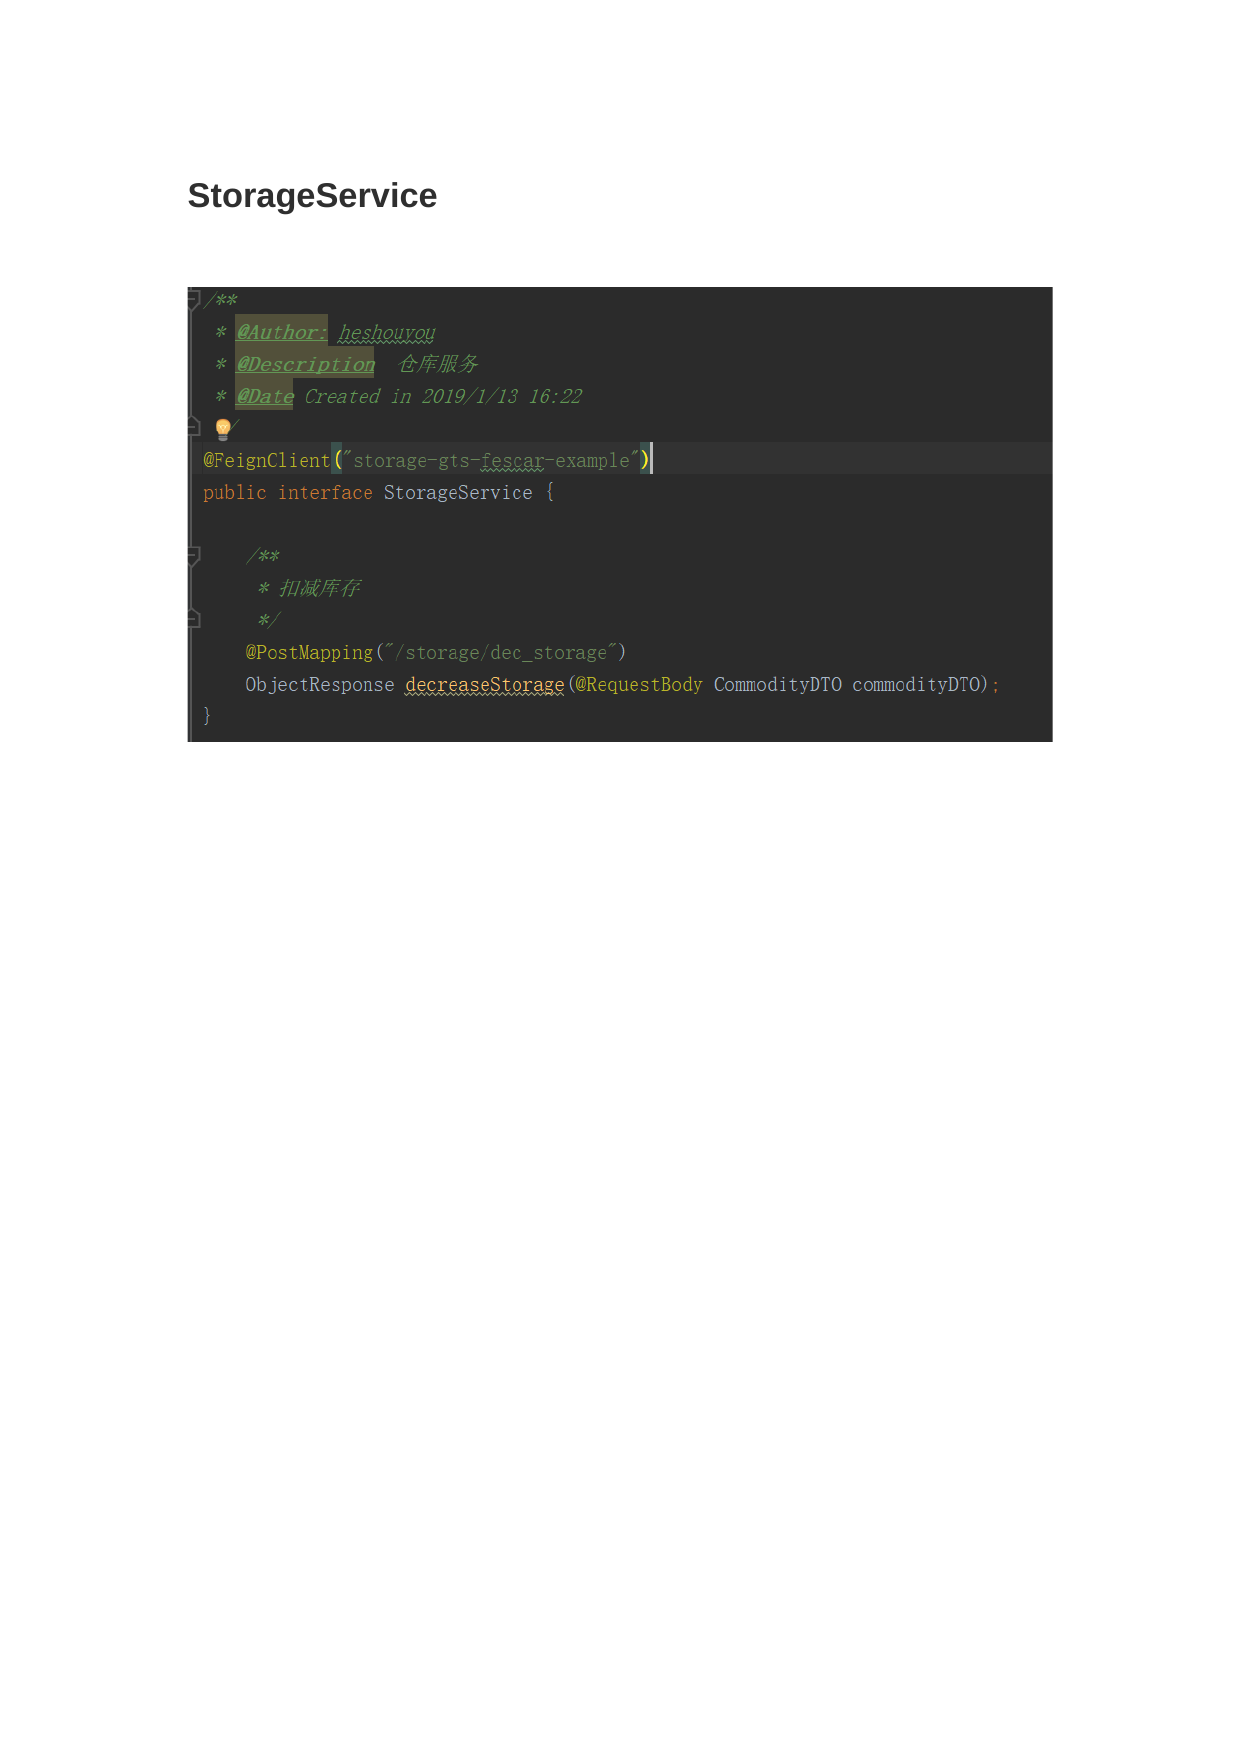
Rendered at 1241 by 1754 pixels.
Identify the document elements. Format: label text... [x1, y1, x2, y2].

subtitle StorageService [187, 162, 1053, 227]
picture [187, 287, 1053, 742]
